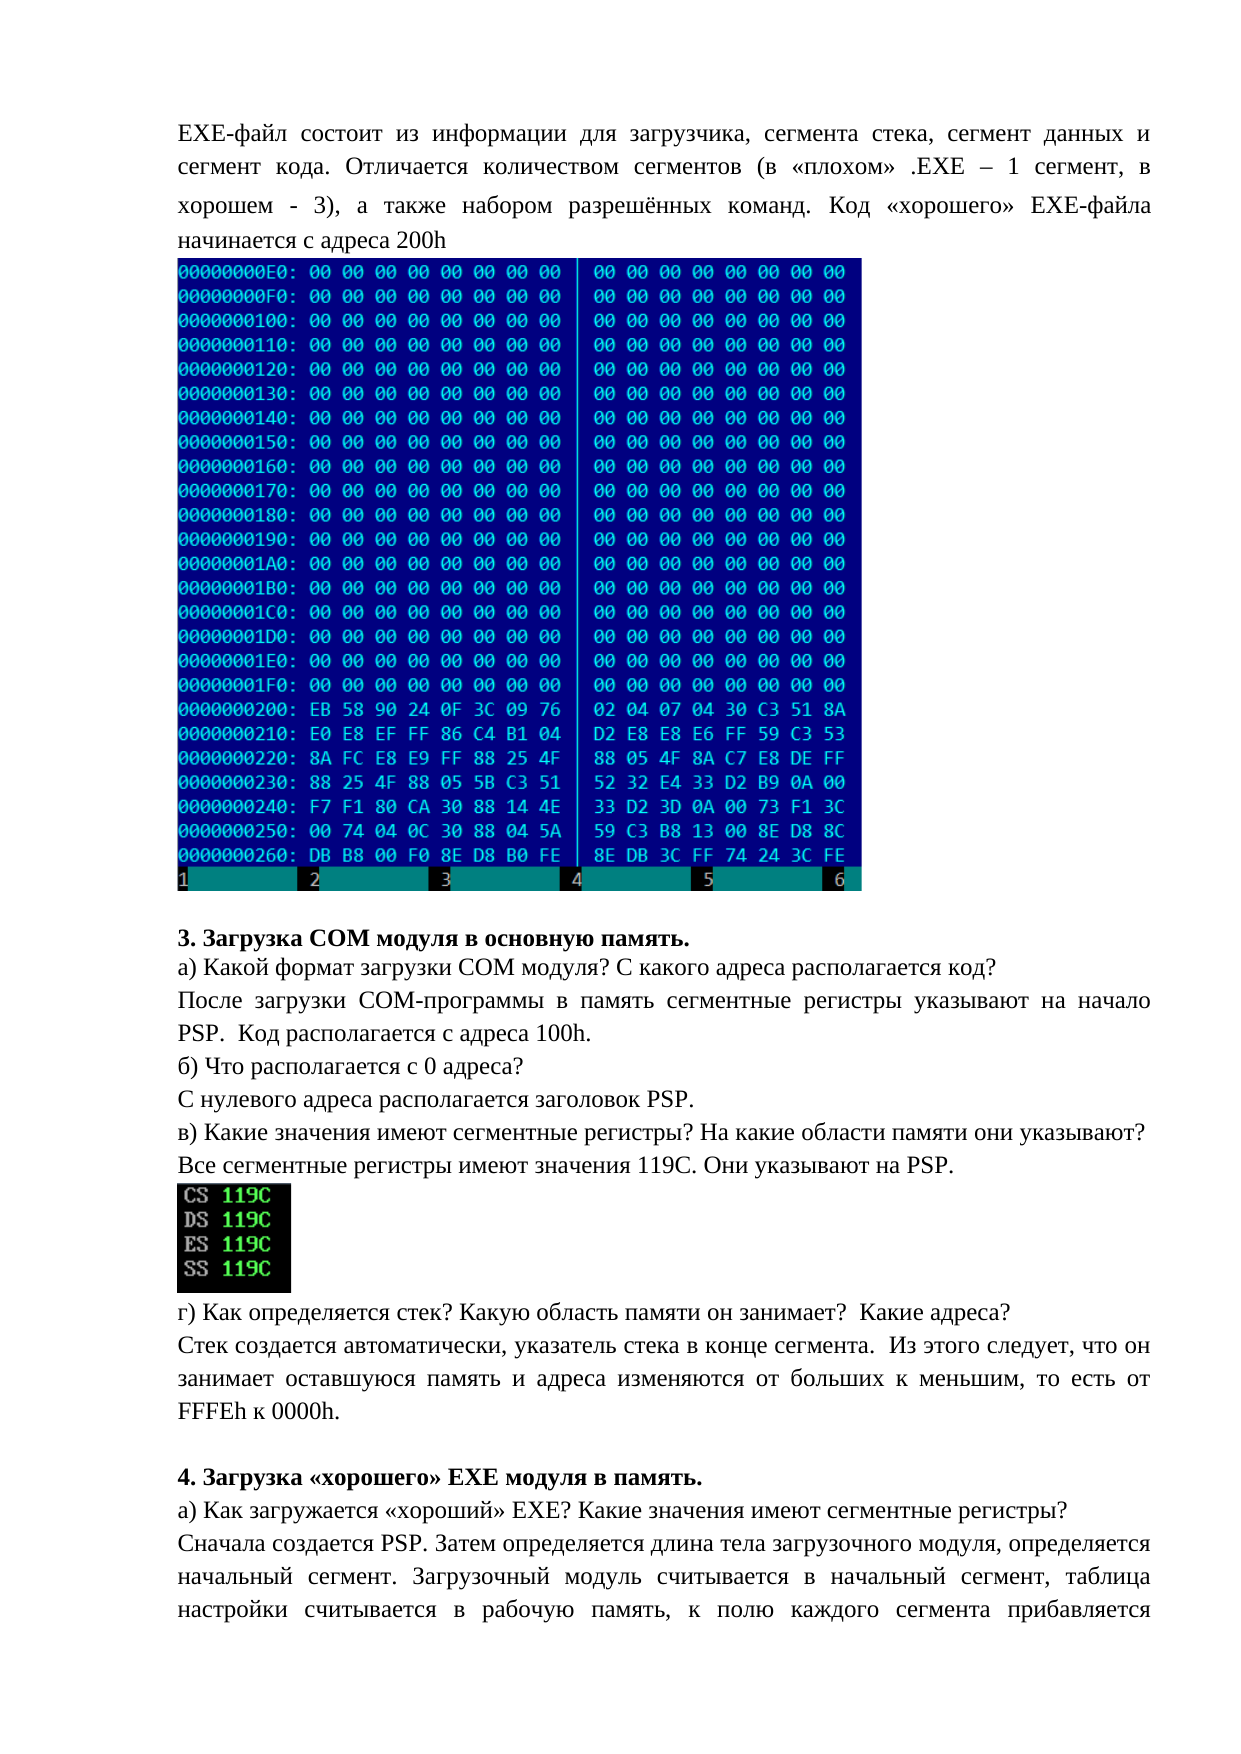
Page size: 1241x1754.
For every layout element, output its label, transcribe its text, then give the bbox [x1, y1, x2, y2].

text г) Как определяется стек? Какую область памяти он занимает? Какие адреса? [177, 1297, 1152, 1326]
text После загрузки COM-программы в память сегментные регистры указывают на начало PSP. Код располагается с адреса 100h. [177, 985, 1152, 1047]
text а) Как загружается «хороший» EXE? Какие значения имеют сегментные регистры? [177, 1495, 1152, 1524]
text а) Какой формат загрузки COM модуля? С какого адреса располагается код? [177, 952, 1152, 981]
text 3. Загрузка COM модуля в основную память. [177, 923, 1152, 952]
text Все сегментные регистры имеют значения 119С. Они указывают на PSP. [177, 1150, 1152, 1179]
text в) Какие значения имеют сегментные регистры? На какие области памяти они указывают? [177, 1117, 1152, 1146]
text С нулевого адреса располагается заголовок PSP. [177, 1084, 1152, 1113]
picture [177, 1183, 292, 1293]
text Cтек создается автоматически, указатель стека в конце сегмента. Из этого следует, что он занимает оставшуюся память и адреса изменяются от больших к меньшим, то есть от FFFEh к 0000h. [177, 1330, 1152, 1425]
text 4. Загрузка «хорошего» EXE модуля в память. [177, 1462, 1152, 1491]
text б) Что располагается с 0 адреса? [177, 1051, 1152, 1080]
picture [177, 258, 862, 891]
text EXE-файл состоит из информации для загрузчика, сегмента стека, сегмент данных и сегмент кода. Отличается количеством сегментов (в «плохом» .EXE – 1 сегмент, в хорошем - 3), а также набором разрешённых команд. Код «хорошего» EXE-файла начинается с адреса 200h [177, 118, 1152, 254]
